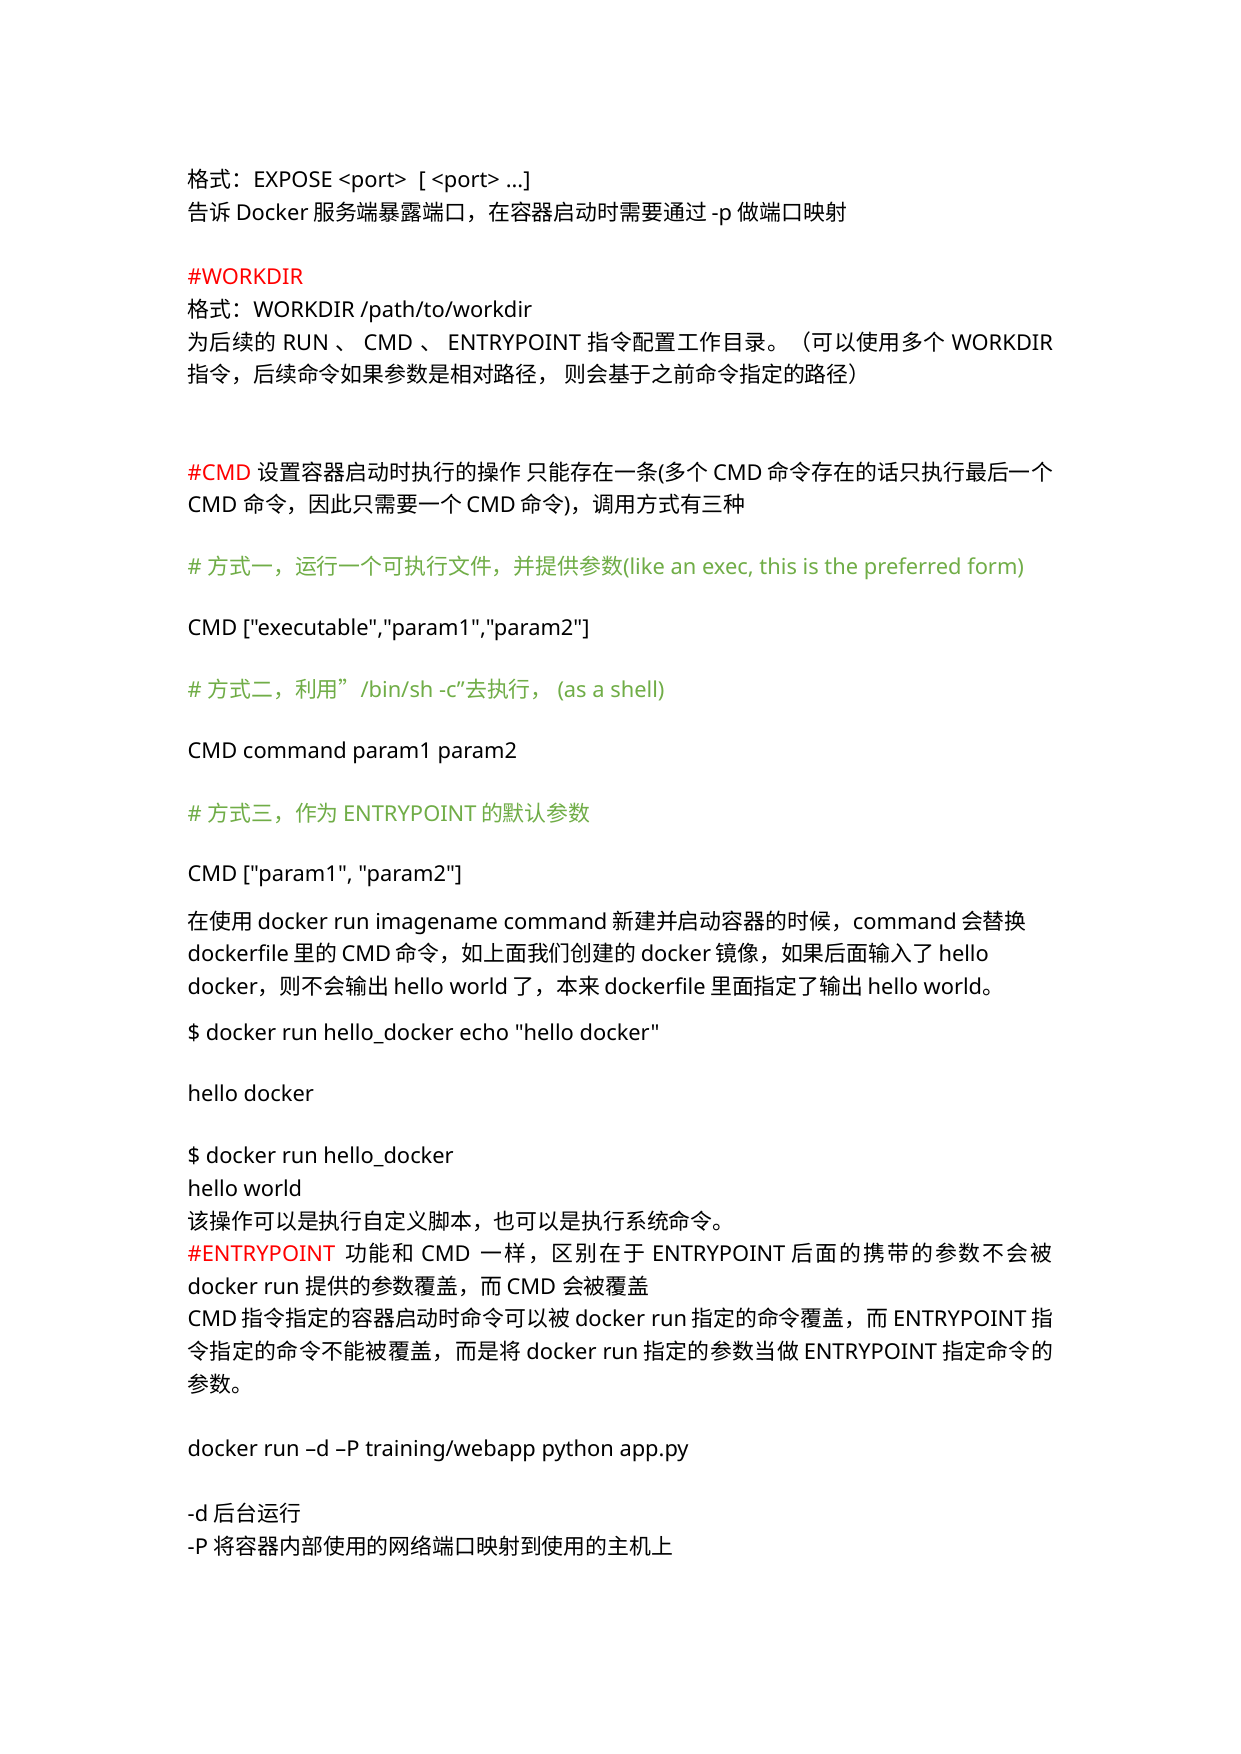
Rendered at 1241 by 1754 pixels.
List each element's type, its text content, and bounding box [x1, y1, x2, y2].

text #WORKDIR [187, 259, 1053, 292]
text 该操作可以是执行自定义脚本，也可以是执行系统命令。 [187, 1204, 1053, 1236]
text hello docker [187, 1077, 1053, 1109]
text CMD command param1 param2 [187, 734, 1053, 766]
text 格式：WORKDIR /path/to/workdir [187, 292, 1053, 324]
text CMD ["param1", "param2"] [187, 857, 1053, 889]
text $ docker run hello_docker echo "hello docker" [187, 1015, 1053, 1048]
text # 方式二，利用”/bin/sh -c”去执行， (as a shell) [187, 672, 1053, 704]
text 为后续的 RUN 、 CMD 、 ENTRYPOINT 指令配置工作目录。（可以使用多个 WORKDIR 指令，后续命令如果参数是相对路径， 则会基于之前命令指定的路径） [187, 324, 1053, 389]
text CMD ["executable","param1","param2"] [187, 610, 1053, 643]
text # 方式一，运行一个可执行文件，并提供参数(like an exec, this is the preferred form) [187, 549, 1053, 581]
text $ docker run hello_docker [187, 1139, 1053, 1171]
text 告诉Docker服务端暴露端口，在容器启动时需要通过 -p 做端口映射 [187, 194, 1053, 227]
text hello world [187, 1171, 1053, 1204]
text 格式：EXPOSE <port> [ <port> ...] [187, 162, 1053, 194]
text -P 将容器内部使用的网络端口映射到使用的主机上 [187, 1529, 1053, 1561]
text #ENTRYPOINT 功能和CMD 一样，区别在于ENTRYPOINT后面的携带的参数不会被docker run 提供的参数覆盖，而CMD 会被覆盖 [187, 1236, 1053, 1301]
text 在使用docker run imagename command新建并启动容器的时候，command会替换dockerfile里的CMD命令，如上面我们创建的docker镜像，如果后面输入了hello docker，则不会输出hello world了，本来dockerfile里面指定了输出hello world。 [187, 904, 1053, 1001]
text #CMD 设置容器启动时执行的操作 只能存在一条(多个CMD命令存在的话只执行最后一个CMD 命令，因此只需要一个CMD命令)，调用方式有三种 [187, 454, 1053, 519]
text -d 后台运行 [187, 1496, 1053, 1529]
text # 方式三，作为ENTRYPOINT的默认参数 [187, 795, 1053, 828]
text docker run –d –P training/webapp python app.py [187, 1431, 1053, 1464]
text CMD指令指定的容器启动时命令可以被docker run指定的命令覆盖，而ENTRYPOINT指令指定的命令不能被覆盖，而是将docker run指定的参数当做ENTRYPOINT指定命令的参数。 [187, 1301, 1053, 1399]
